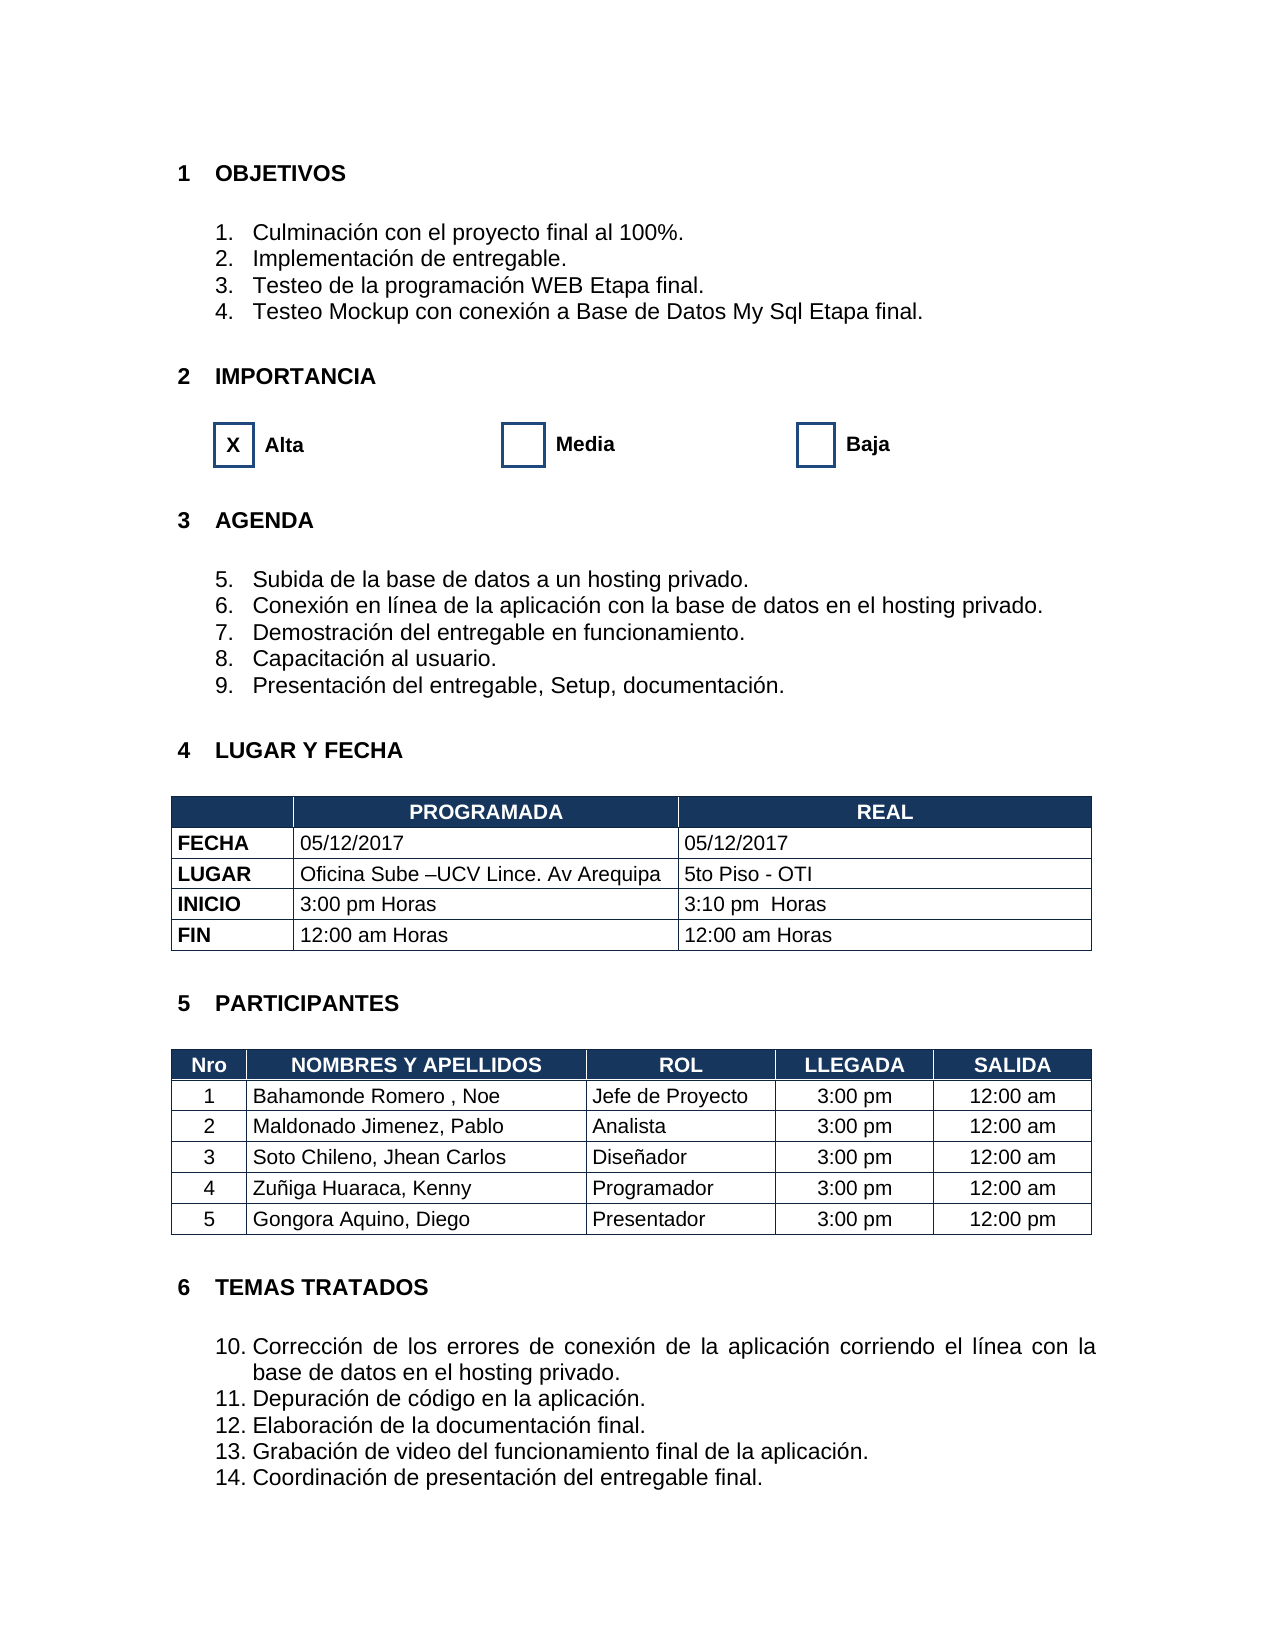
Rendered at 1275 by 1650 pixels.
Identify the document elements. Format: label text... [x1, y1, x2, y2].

list Grabación de video del funcionamiento final de la aplicación. [215, 1438, 1098, 1464]
table_header Media [546, 422, 796, 465]
table_cell Gongora Aquino, Diego [247, 1204, 586, 1234]
table_cell FIN [172, 920, 293, 950]
table_cell 1 [172, 1081, 246, 1110]
table_cell Maldonado Jimenez, Pablo [247, 1111, 586, 1141]
table_cell 05/12/2017 [294, 828, 678, 857]
table_cell Diseñador [587, 1142, 775, 1172]
table_cell 12:00 am [934, 1173, 1091, 1203]
table_header Baja [836, 422, 1063, 465]
table_cell 12:00 am Horas [294, 920, 678, 950]
table_cell Soto Chileno, Jhean Carlos [247, 1142, 586, 1172]
table_cell Zuñiga Huaraca, Kenny [247, 1173, 586, 1203]
table_cell Presentador [587, 1204, 775, 1234]
table_cell 5to Piso - OTI [679, 859, 1091, 888]
subtitle AGENDA [177, 507, 1098, 533]
table_header ROL [587, 1050, 775, 1079]
table_cell 3:00 pm [776, 1111, 933, 1141]
list Culminación con el proyecto final al 100%. [215, 219, 1098, 245]
subtitle TEMAS TRATADOS [177, 1274, 1098, 1300]
table_cell Analista [587, 1111, 775, 1141]
list Conexión en línea de la aplicación con la base de datos en el hosting privado. [215, 592, 1098, 619]
table_header Nro [172, 1050, 246, 1079]
table_cell 3:00 pm [776, 1142, 933, 1172]
table_cell 12:00 am [934, 1081, 1091, 1110]
table_cell Programador [587, 1173, 775, 1203]
subtitle OBJETIVOS [177, 160, 1098, 186]
table_cell 12:00 pm [934, 1204, 1091, 1234]
table_header [799, 425, 833, 465]
list Depuración de código en la aplicación. [215, 1385, 1098, 1412]
list Capacitación al usuario. [215, 645, 1098, 672]
table_cell 3:00 pm [776, 1081, 933, 1110]
list Demostración del entregable en funcionamiento. [215, 619, 1098, 645]
subtitle LUGAR Y FECHA [177, 737, 1098, 763]
table_header NOMBRES Y APELLIDOS [247, 1050, 586, 1079]
table_header [172, 797, 293, 827]
table_cell 3:00 pm [776, 1173, 933, 1203]
list Testeo de la programación WEB Etapa final. [215, 272, 1098, 298]
table_header X [216, 425, 252, 465]
table_cell Bahamonde Romero , Noe [247, 1081, 586, 1110]
list Presentación del entregable, Setup, documentación. [215, 672, 1098, 698]
table_cell 05/12/2017 [679, 828, 1091, 857]
list Implementación de entregable. [215, 245, 1098, 272]
table_cell 12:00 am [934, 1111, 1091, 1141]
table_cell Oficina Sube –UCV Lince. Av Arequipa [294, 859, 678, 888]
table_header LLEGADA [776, 1050, 933, 1079]
list Subida de la base de datos a un hosting privado. [215, 566, 1098, 592]
subtitle IMPORTANCIA [177, 363, 1098, 390]
table_cell 12:00 am Horas [679, 920, 1091, 950]
table_cell Jefe de Proyecto [587, 1081, 775, 1110]
table_cell 5 [172, 1204, 246, 1234]
table_cell 3:10 pm Horas [679, 889, 1091, 919]
table_cell LUGAR [172, 859, 293, 888]
table_header PROGRAMADA [294, 797, 678, 827]
table_header Alta [255, 422, 501, 465]
subtitle PARTICIPANTES [177, 990, 1098, 1016]
list Elaboración de la documentación final. [215, 1412, 1098, 1438]
table_cell 2 [172, 1111, 246, 1141]
table_cell 12:00 am [934, 1142, 1091, 1172]
table_cell 4 [172, 1173, 246, 1203]
table_header SALIDA [934, 1050, 1091, 1079]
table_cell 3:00 pm [776, 1204, 933, 1234]
table_cell INICIO [172, 889, 293, 919]
table_cell 3 [172, 1142, 246, 1172]
table_header REAL [679, 797, 1091, 827]
list Coordinación de presentación del entregable final. [215, 1464, 1098, 1491]
list Testeo Mockup con conexión a Base de Datos My Sql Etapa final. [215, 298, 1098, 324]
table_cell FECHA [172, 828, 293, 857]
table_header [504, 425, 543, 465]
list Corrección de los errores de conexión de la aplicación corriendo el línea con la base de datos en el hosting privado. [215, 1333, 1098, 1385]
table_cell 3:00 pm Horas [294, 889, 678, 919]
